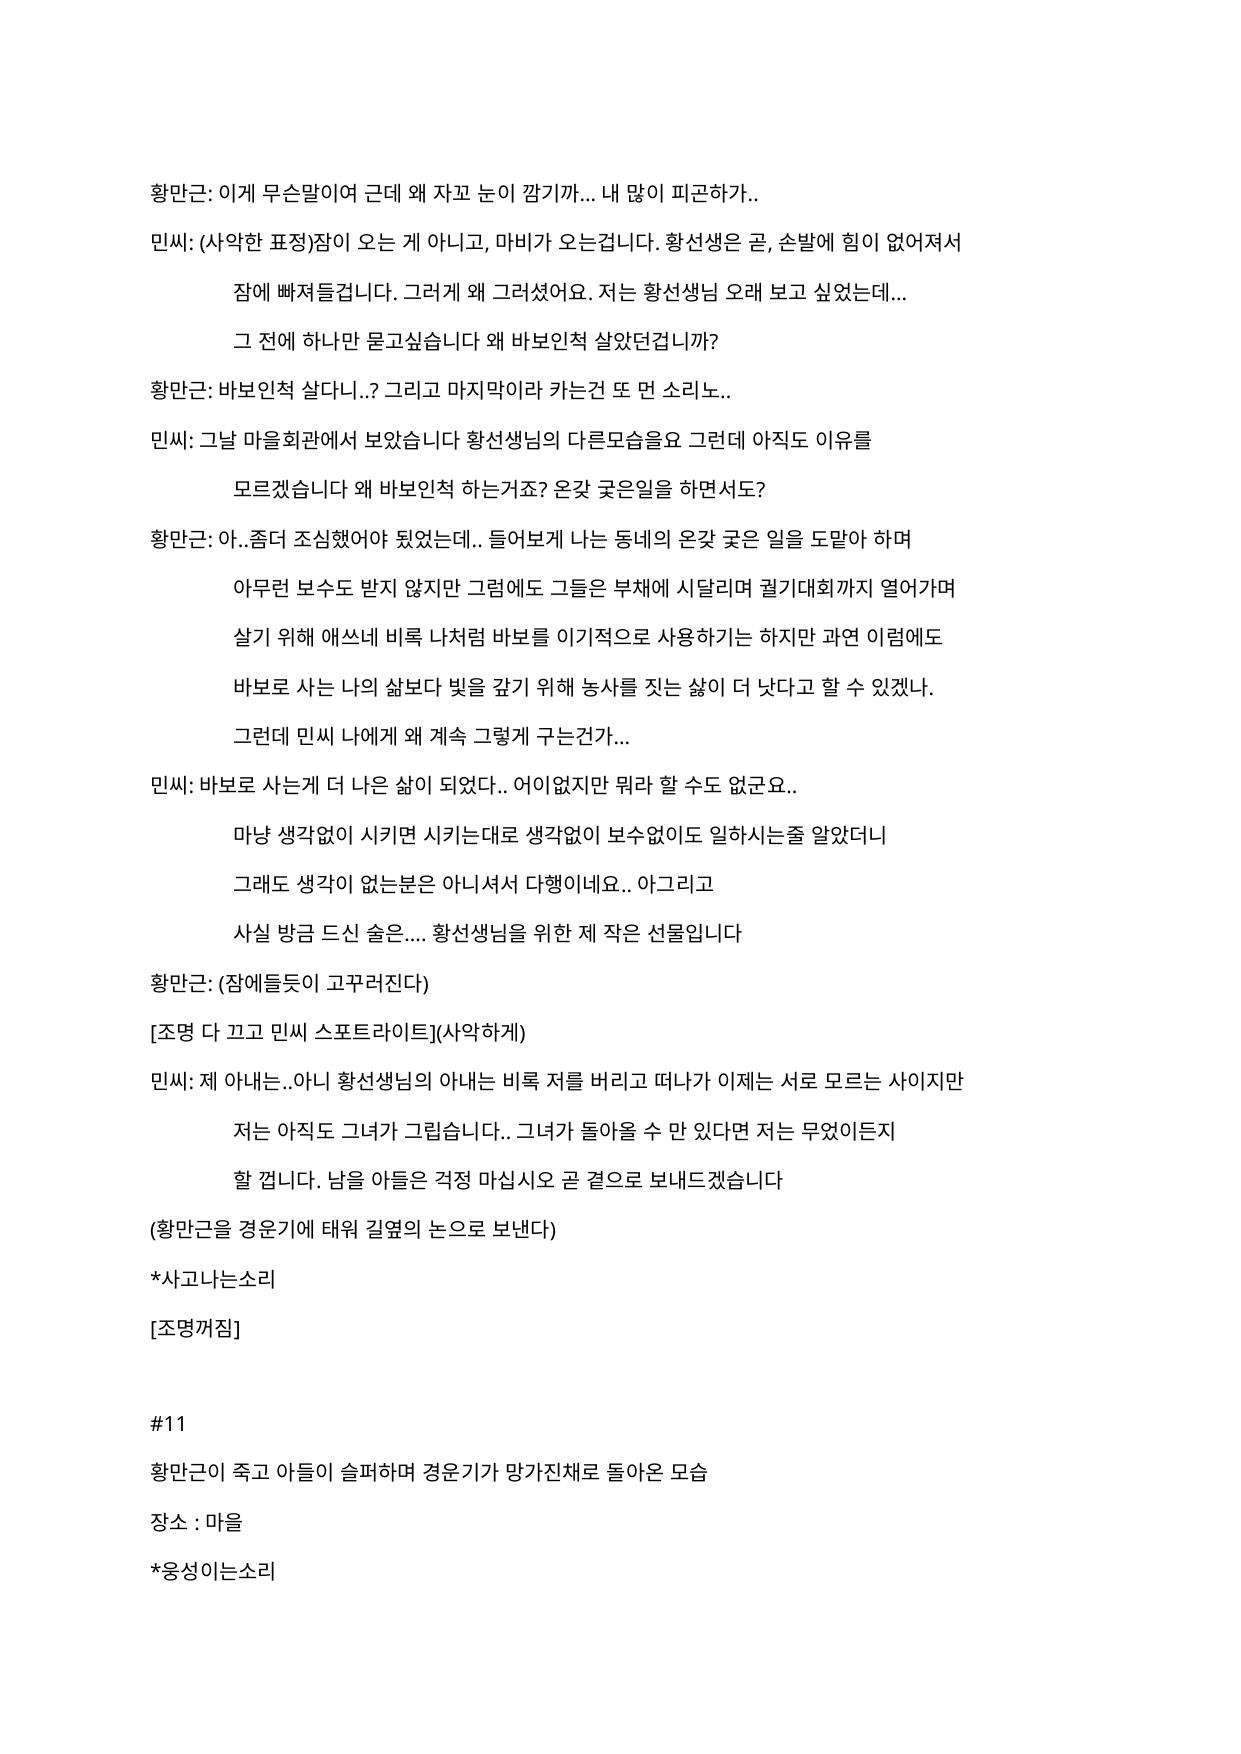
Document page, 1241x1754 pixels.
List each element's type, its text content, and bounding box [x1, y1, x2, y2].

text 민씨: (사악한 표정)잠이 오는 게 아니고, 마비가 오는겁니다. 황선생은 곧, 손발에 힘이 없어져서 [150, 227, 1090, 257]
text 황만근이 죽고 아들이 슬퍼하며 경운기가 망가진채로 돌아온 모습 [150, 1456, 1090, 1487]
text 그런데 민씨 나에게 왜 계속 그렇게 구는건가... [150, 720, 1090, 750]
text 황만근: 바보인척 살다니..? 그리고 마지막이라 카는건 또 먼 소리노.. [150, 375, 1090, 405]
text 그 전에 하나만 묻고싶습니다 왜 바보인척 살았던겁니까? [150, 325, 1090, 356]
text 아무런 보수도 받지 않지만 그럼에도 그들은 부채에 시달리며 궐기대회까지 열어가며 [150, 572, 1090, 602]
text 민씨: 바보로 사는게 더 나은 삶이 되었다.. 어이없지만 뭐라 할 수도 없군요.. [150, 769, 1090, 800]
text *사고나는소리 [150, 1263, 1090, 1293]
text 모르겠습니다 왜 바보인척 하는거죠? 온갖 궃은일을 하면서도? [150, 473, 1090, 504]
text 사실 방금 드신 술은.... 황선생님을 위한 제 작은 선물입니다 [150, 917, 1090, 948]
text 황만근: 이게 무슨말이여 근데 왜 자꼬 눈이 깜기까... 내 많이 피곤하가.. [150, 177, 1090, 207]
text 잠에 빠져들겁니다. 그러게 왜 그러셨어요. 저는 황선생님 오래 보고 싶었는데... [150, 276, 1090, 306]
text 살기 위해 애쓰네 비록 나처럼 바보를 이기적으로 사용하기는 하지만 과연 이럼에도 [150, 621, 1090, 652]
text (황만근을 경운기에 태워 길옆의 논으로 보낸다) [150, 1214, 1090, 1244]
text 황만근: 아..좀더 조심했어야 됬었는데.. 들어보게 나는 동네의 온갖 궃은 일을 도맡아 하며 [150, 523, 1090, 553]
text *웅성이는소리 [150, 1555, 1090, 1585]
text 마냥 생각없이 시키면 시키는대로 생각없이 보수없이도 일하시는줄 알았더니 [150, 819, 1090, 849]
text 할 껍니다. 남을 아들은 걱정 마십시오 곧 곁으로 보내드겠습니다 [150, 1164, 1090, 1195]
text [조명꺼짐] [150, 1312, 1090, 1343]
text 민씨: 제 아내는..아니 황선생님의 아내는 비록 저를 버리고 떠나가 이제는 서로 모르는 사이지만 [150, 1066, 1090, 1096]
text 민씨: 그날 마을회관에서 보았습니다 황선생님의 다른모습을요 그런데 아직도 이유를 [150, 424, 1090, 454]
text 황만근: (잠에들듯이 고꾸러진다) [150, 967, 1090, 997]
text [조명 다 끄고 민씨 스포트라이트](사악하게) [150, 1016, 1090, 1047]
text #11 [150, 1409, 1090, 1438]
text 장소 : 마을 [150, 1506, 1090, 1536]
text 저는 아직도 그녀가 그립습니다.. 그녀가 돌아올 수 만 있다면 저는 무었이든지 [150, 1115, 1090, 1145]
text 바보로 사는 나의 삶보다 빛을 갚기 위해 농사를 짓는 삻이 더 낫다고 할 수 있겠나. [150, 671, 1090, 701]
text 그래도 생각이 없는분은 아니셔서 다행이네요.. 아그리고 [150, 868, 1090, 898]
